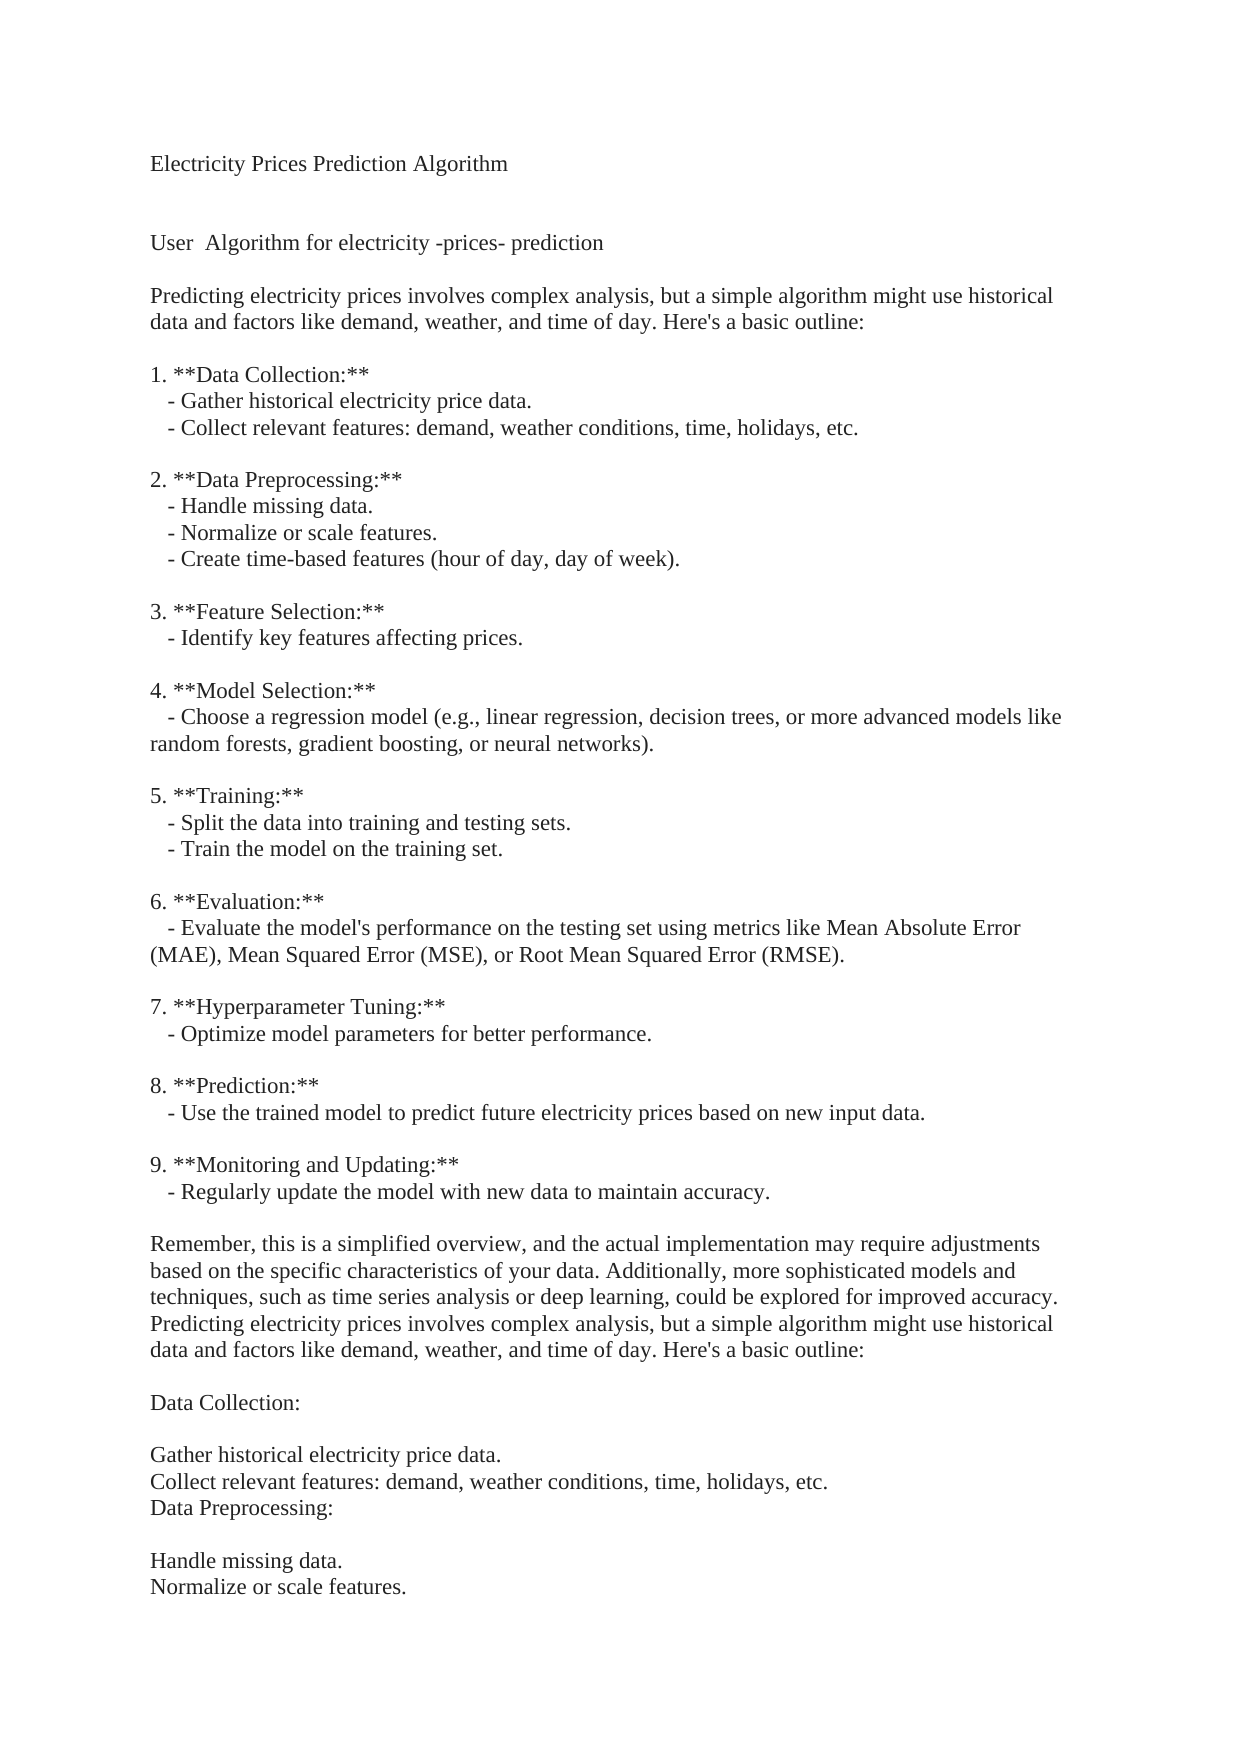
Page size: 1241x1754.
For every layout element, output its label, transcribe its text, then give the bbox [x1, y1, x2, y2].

text - Split the data into training and testing sets. [150, 809, 1090, 835]
text Remember, this is a simplified overview, and the actual implementation may require adjustments based on the specific characteristics of your data. Additionally, more sophisticated models and techniques, such as time series analysis or deep learning, could be explored for improved accuracy. [150, 1231, 1090, 1309]
text - Regularly update the model with new data to maintain accuracy. [150, 1178, 1090, 1204]
text - Create time-based features (hour of day, day of week). [150, 545, 1090, 572]
text Normalize or scale features. [150, 1573, 1090, 1599]
text 3. **Feature Selection:** [150, 598, 1090, 624]
text 4. **Model Selection:** [150, 677, 1090, 703]
text - Use the trained model to predict future electricity prices based on new input data. [150, 1099, 1090, 1125]
text - Collect relevant features: demand, weather conditions, time, holidays, etc. [150, 413, 1090, 440]
text Handle missing data. [150, 1547, 1090, 1573]
text - Optimize model parameters for better performance. [150, 1020, 1090, 1046]
text - Handle missing data. [150, 493, 1090, 519]
text - Train the model on the training set. [150, 835, 1090, 862]
text - Choose a regression model (e.g., linear regression, decision trees, or more advanced models like random forests, gradient boosting, or neural networks). [150, 703, 1090, 756]
text Data Preprocessing: [150, 1494, 1090, 1520]
text Electricity Prices Prediction Algorithm [150, 150, 1090, 176]
text - Gather historical electricity price data. [150, 387, 1090, 413]
text 7. **Hyperparameter Tuning:** [150, 993, 1090, 1020]
text - Normalize or scale features. [150, 519, 1090, 545]
text 6. **Evaluation:** [150, 888, 1090, 914]
text Gather historical electricity price data. [150, 1441, 1090, 1468]
text User Algorithm for electricity -prices- prediction [150, 229, 1090, 255]
text Predicting electricity prices involves complex analysis, but a simple algorithm might use historical data and factors like demand, weather, and time of day. Here's a basic outline: [150, 282, 1090, 334]
text - Identify key features affecting prices. [150, 624, 1090, 651]
text 1. **Data Collection:** [150, 361, 1090, 387]
text 5. **Training:** [150, 782, 1090, 809]
text 9. **Monitoring and Updating:** [150, 1151, 1090, 1178]
text Collect relevant features: demand, weather conditions, time, holidays, etc. [150, 1468, 1090, 1494]
text - Evaluate the model's performance on the testing set using metrics like Mean Absolute Error (MAE), Mean Squared Error (MSE), or Root Mean Squared Error (RMSE). [150, 914, 1090, 967]
text 2. **Data Preprocessing:** [150, 466, 1090, 493]
text Data Collection: [150, 1389, 1090, 1415]
text 8. **Prediction:** [150, 1072, 1090, 1099]
text Predicting electricity prices involves complex analysis, but a simple algorithm might use historical data and factors like demand, weather, and time of day. Here's a basic outline: [150, 1309, 1090, 1362]
